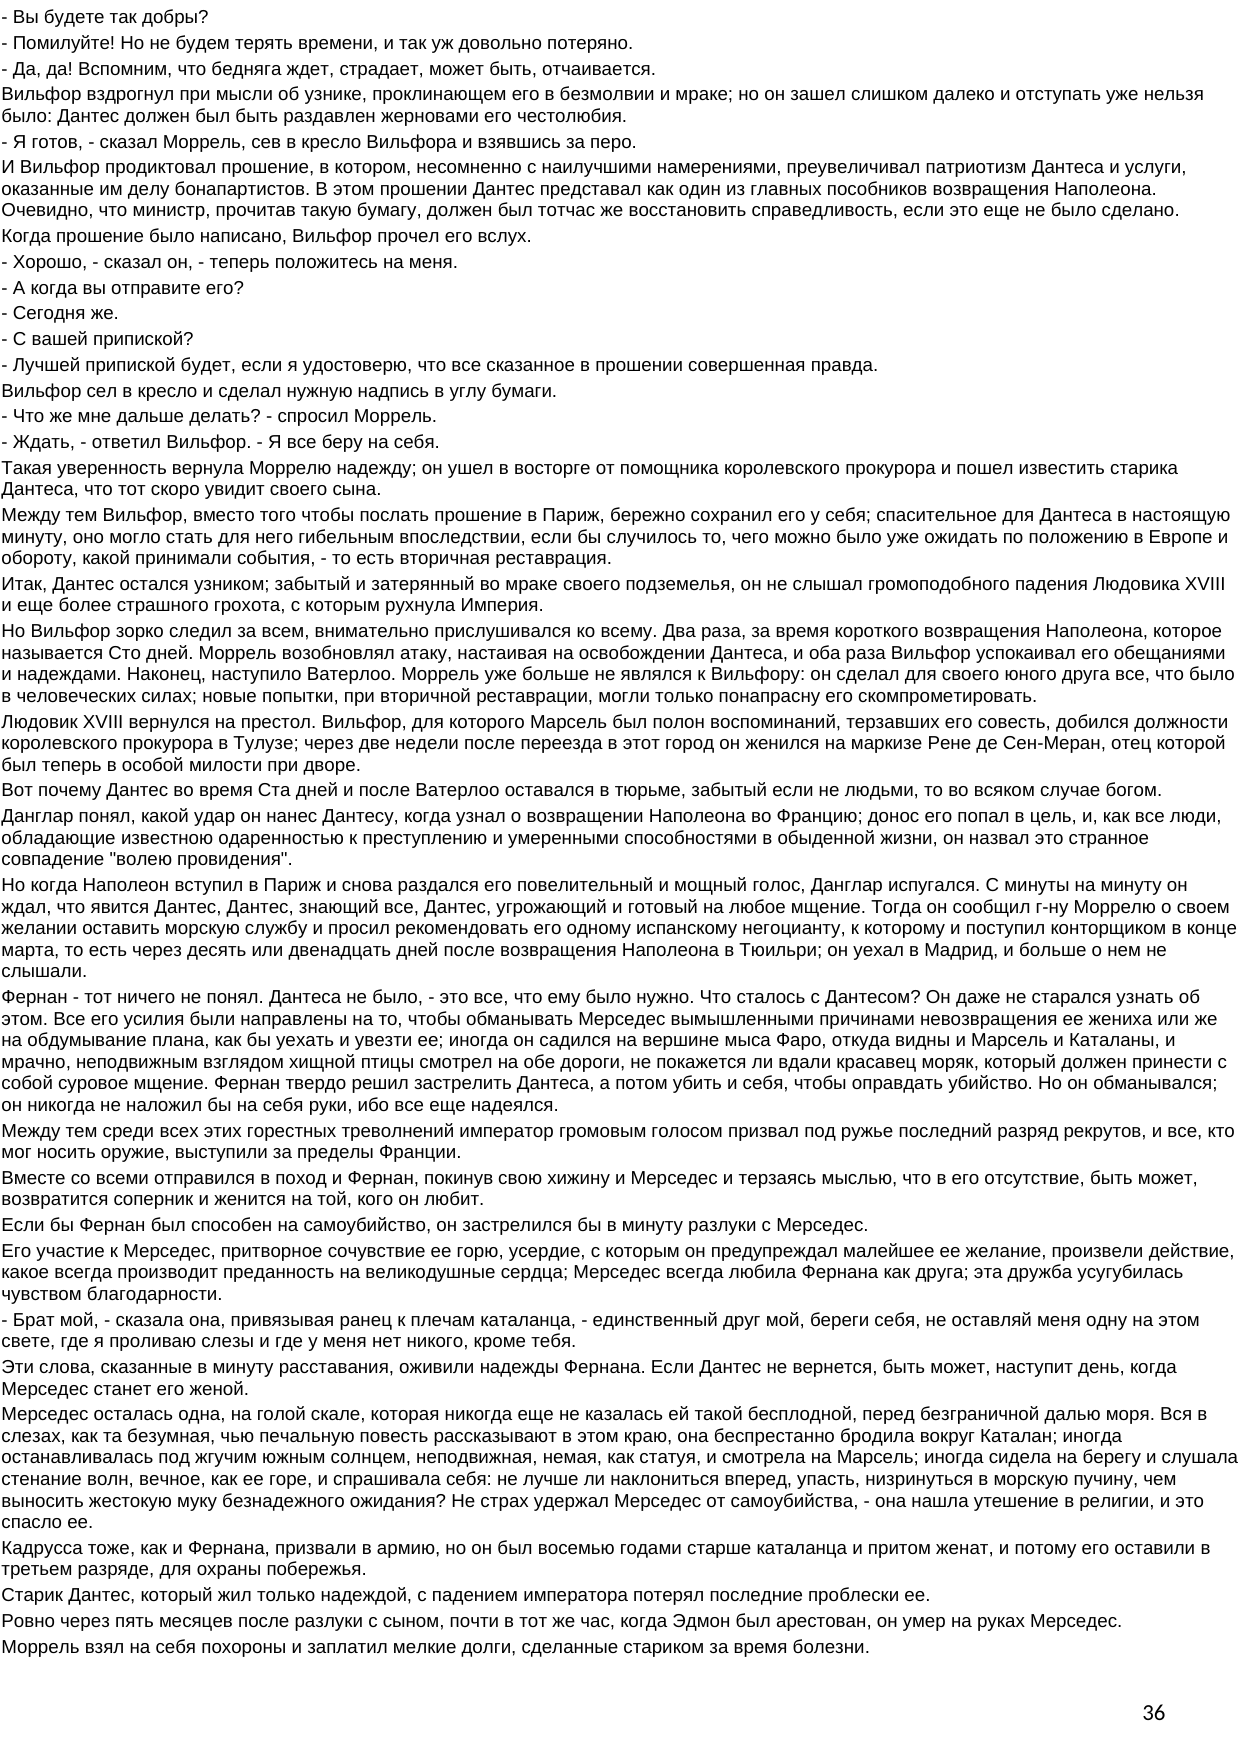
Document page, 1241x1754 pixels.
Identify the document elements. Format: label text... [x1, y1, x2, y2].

text - Что же мне дальше делать? - спросил Моррель. [1, 405, 1240, 427]
text Вместе со всеми отправился в поход и Фернан, покинув свою хижину и Мерседес и терзаясь мыслью, что в его отсутствие, быть может, возвратится соперник и женится на той, кого он любит. [1, 1167, 1240, 1210]
text Такая уверенность вернула Моррелю надежду; он ушел в восторге от помощника королевского прокурора и пошел известить старика Дантеса, что тот скоро увидит своего сына. [1, 457, 1240, 500]
text Ровно через пять месяцев после разлуки с сыном, почти в тот же час, когда Эдмон был арестован, он умер на руках Мерседес. [1, 1610, 1240, 1631]
text - Вы будете так добры? [1, 6, 1240, 27]
text Итак, Дантес остался узником; забытый и затерянный во мраке своего подземелья, он не слышал громоподобного падения Людовика XVIII и еще более страшного грохота, с которым рухнула Империя. [1, 573, 1240, 616]
text - С вашей припиской? [1, 328, 1240, 349]
text Эти слова, сказанные в минуту расставания, оживили надежды Фернана. Если Дантес не вернется, быть может, наступит день, когда Мерседес станет его женой. [1, 1356, 1240, 1399]
text Между тем Вильфор, вместо того чтобы послать прошение в Париж, бережно сохранил его у себя; спасительное для Дантеса в настоящую минуту, оно могло стать для него гибельным впоследствии, если бы случилось то, чего можно было уже ожидать по положению в Европе и обороту, какой принимали события, - то есть вторичная реставрация. [1, 504, 1240, 568]
text Его участие к Мерседес, притворное сочувствие ее горю, усердие, с которым он предупреждал малейшее ее желание, произвели действие, какое всегда производит преданность на великодушные сердца; Мерседес всегда любила Фернана как друга; эта дружба усугубилась чувством благодарности. [1, 1240, 1240, 1304]
text Данглар понял, какой удар он нанес Дантесу, когда узнал о возвращении Наполеона во Францию; донос его попал в цель, и, как все люди, обладающие известною одаренностью к преступлению и умеренными способностями в обыденной жизни, он назвал это странное совпадение "волею провидения". [1, 805, 1240, 870]
text Но Вильфор зорко следил за всем, внимательно прислушивался ко всему. Два раза, за время короткого возвращения Наполеона, которое называется Сто дней. Моррель возобновлял атаку, настаивая на освобождении Дантеса, и оба раза Вильфор успокаивал его обещаниями и надеждами. Наконец, наступило Ватерлоо. Моррель уже больше не являлся к Вильфору: он сделал для своего юного друга все, что было в человеческих силах; новые попытки, при вторичной реставрации, могли только понапрасну его скомпрометировать. [1, 620, 1240, 706]
text - Сегодня же. [1, 302, 1240, 324]
text - Да, да! Вспомним, что бедняга ждет, страдает, может быть, отчаивается. [1, 57, 1240, 79]
text Вильфор сел в кресло и сделал нужную надпись в углу бумаги. [1, 379, 1240, 401]
text Фернан - тот ничего не понял. Дантеса не было, - это все, что ему было нужно. Что сталось с Дантесом? Он даже не старался узнать об этом. Все его усилия были направлены на то, чтобы обманывать Мерседес вымышленными причинами невозвращения ее жениха или же на обдумывание плана, как бы уехать и увезти ее; иногда он садился на вершине мыса Фаро, откуда видны и Марсель и Каталаны, и мрачно, неподвижным взглядом хищной птицы смотрел на обе дороги, не покажется ли вдали красавец моряк, который должен принести с собой суровое мщение. Фернан твердо решил застрелить Дантеса, а потом убить и себя, чтобы оправдать убийство. Но он обманывался; он никогда не наложил бы на себя руки, ибо все еще надеялся. [1, 986, 1240, 1115]
text - Лучшей припиской будет, если я удостоверю, что все сказанное в прошении совершенная правда. [1, 354, 1240, 375]
text Кадрусса тоже, как и Фернана, призвали в армию, но он был восемью годами старше каталанца и притом женат, и потому его оставили в третьем разряде, для охраны побережья. [1, 1537, 1240, 1580]
text И Вильфор продиктовал прошение, в котором, несомненно с наилучшими намерениями, преувеличивал патриотизм Дантеса и услуги, оказанные им делу бонапартистов. В этом прошении Дантес представал как один из главных пособников возвращения Наполеона. Очевидно, что министр, прочитав такую бумагу, должен был тотчас же восстановить справедливость, если это еще не было сделано. [1, 156, 1240, 221]
text Вот почему Дантес во время Ста дней и после Ватерлоо оставался в тюрьме, забытый если не людьми, то во всяком случае богом. [1, 779, 1240, 801]
text Мерседес осталась одна, на голой скале, которая никогда еще не казалась ей такой бесплодной, перед безграничной далью моря. Вся в слезах, как та безумная, чью печальную повесть рассказывают в этом краю, она беспрестанно бродила вокруг Каталан; иногда останавливалась под жгучим южным солнцем, неподвижная, немая, как статуя, и смотрела на Марсель; иногда сидела на берегу и слушала стенание волн, вечное, как ее горе, и спрашивала себя: не лучше ли наклониться вперед, упасть, низринуться в морскую пучину, чем выносить жестокую муку безнадежного ожидания? Не страх удержал Мерседес от самоубийства, - она нашла утешение в религии, и это спасло ее. [1, 1403, 1240, 1532]
text Вильфор вздрогнул при мысли об узнике, проклинающем его в безмолвии и мраке; но он зашел слишком далеко и отступать уже нельзя было: Дантес должен был быть раздавлен жерновами его честолюбия. [1, 83, 1240, 126]
text Между тем среди всех этих горестных треволнений император громовым голосом призвал под ружье последний разряд рекрутов, и все, кто мог носить оружие, выступили за пределы Франции. [1, 1119, 1240, 1162]
text - Хорошо, - сказал он, - теперь положитесь на меня. [1, 251, 1240, 272]
text Но когда Наполеон вступил в Париж и снова раздался его повелительный и мощный голос, Данглар испугался. С минуты на минуту он ждал, что явится Дантес, Дантес, знающий все, Дантес, угрожающий и готовый на любое мщение. Тогда он сообщил г-ну Моррелю о своем желании оставить морскую службу и просил рекомендовать его одному испанскому негоцианту, к которому и поступил конторщиком в конце марта, то есть через десять или двенадцать дней после возвращения Наполеона в Тюильри; он уехал в Мадрид, и больше о нем не слышали. [1, 874, 1240, 982]
text - А когда вы отправите его? [1, 276, 1240, 298]
text - Брат мой, - сказала она, привязывая ранец к плечам каталанца, - единственный друг мой, береги себя, не оставляй меня одну на этом свете, где я проливаю слезы и где у меня нет никого, кроме тебя. [1, 1308, 1240, 1352]
text - Помилуйте! Но не будем терять времени, и так уж довольно потеряно. [1, 32, 1240, 53]
text - Ждать, - ответил Вильфор. - Я все беру на себя. [1, 431, 1240, 452]
text Старик Дантес, который жил только надеждой, с падением императора потерял последние проблески ее. [1, 1584, 1240, 1606]
text Когда прошение было написано, Вильфор прочел его вслух. [1, 225, 1240, 247]
text Моррель взял на себя похороны и заплатил мелкие долги, сделанные стариком за время болезни. [1, 1635, 1240, 1657]
text Если бы Фернан был способен на самоубийство, он застрелился бы в минуту разлуки с Мерседес. [1, 1214, 1240, 1236]
text - Я готов, - сказал Моррель, сев в кресло Вильфора и взявшись за перо. [1, 130, 1240, 152]
text Людовик XVIII вернулся на престол. Вильфор, для которого Марсель был полон воспоминаний, терзавших его совесть, добился должности королевского прокурора в Тулузе; через две недели после переезда в этот город он женился на маркизе Рене де Сен-Меран, отец которой был теперь в особой милости при дворе. [1, 710, 1240, 775]
